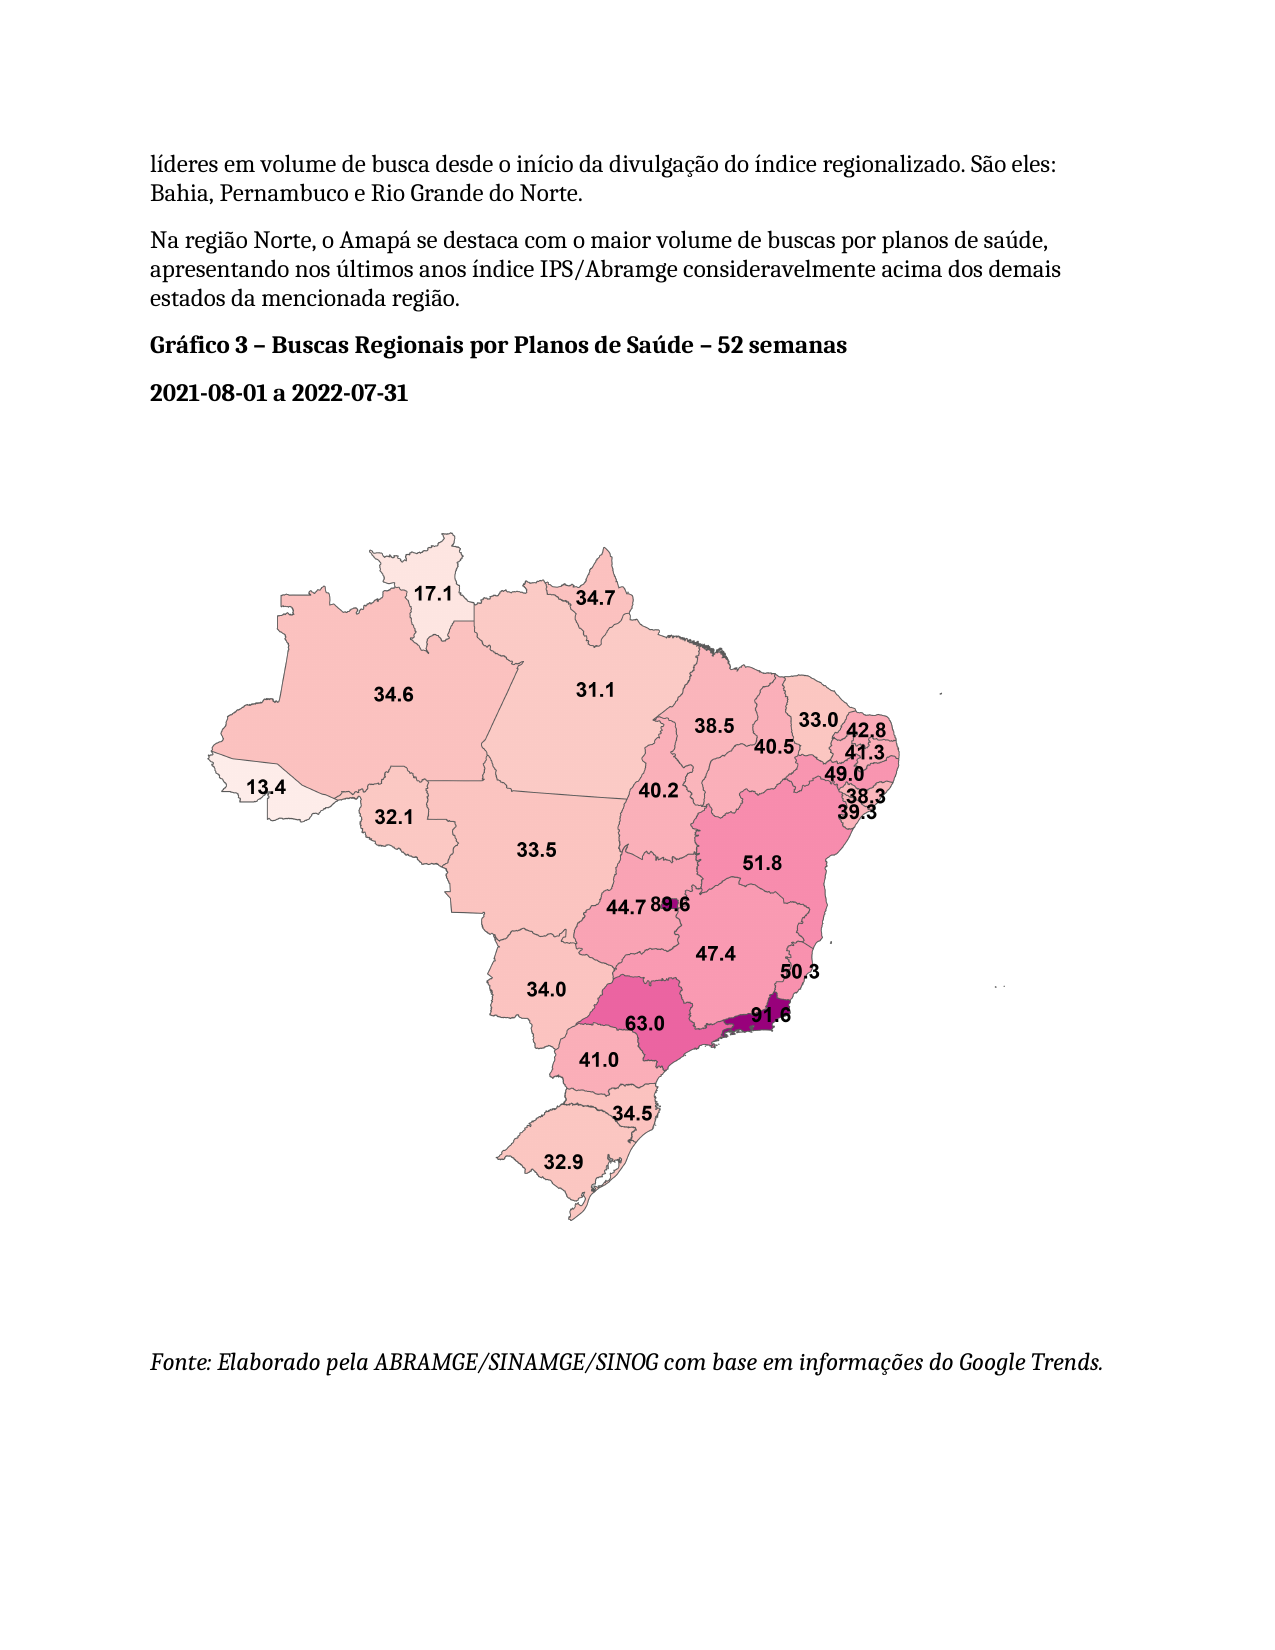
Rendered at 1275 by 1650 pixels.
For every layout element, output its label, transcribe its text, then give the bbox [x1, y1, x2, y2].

picture [168, 426, 1044, 1327]
text Gráfico 3 – Buscas Regionais por Planos de Saúde – 52 semanas [150, 331, 1125, 360]
text 2021-08-01 a 2022-07-31 [150, 379, 1125, 407]
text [150, 150, 1125, 207]
text Na região Norte, o Amapá se destaca com o maior volume de buscas por planos de saúde, apresentando nos últimos anos índice IPS/Abramge consideravelmente acima dos demais estados da mencionada região. [150, 226, 1125, 312]
text Fonte: Elaborado pela ABRAMGE/SINAMGE/SINOG com base em informações do Google Trends. [150, 1348, 1125, 1377]
